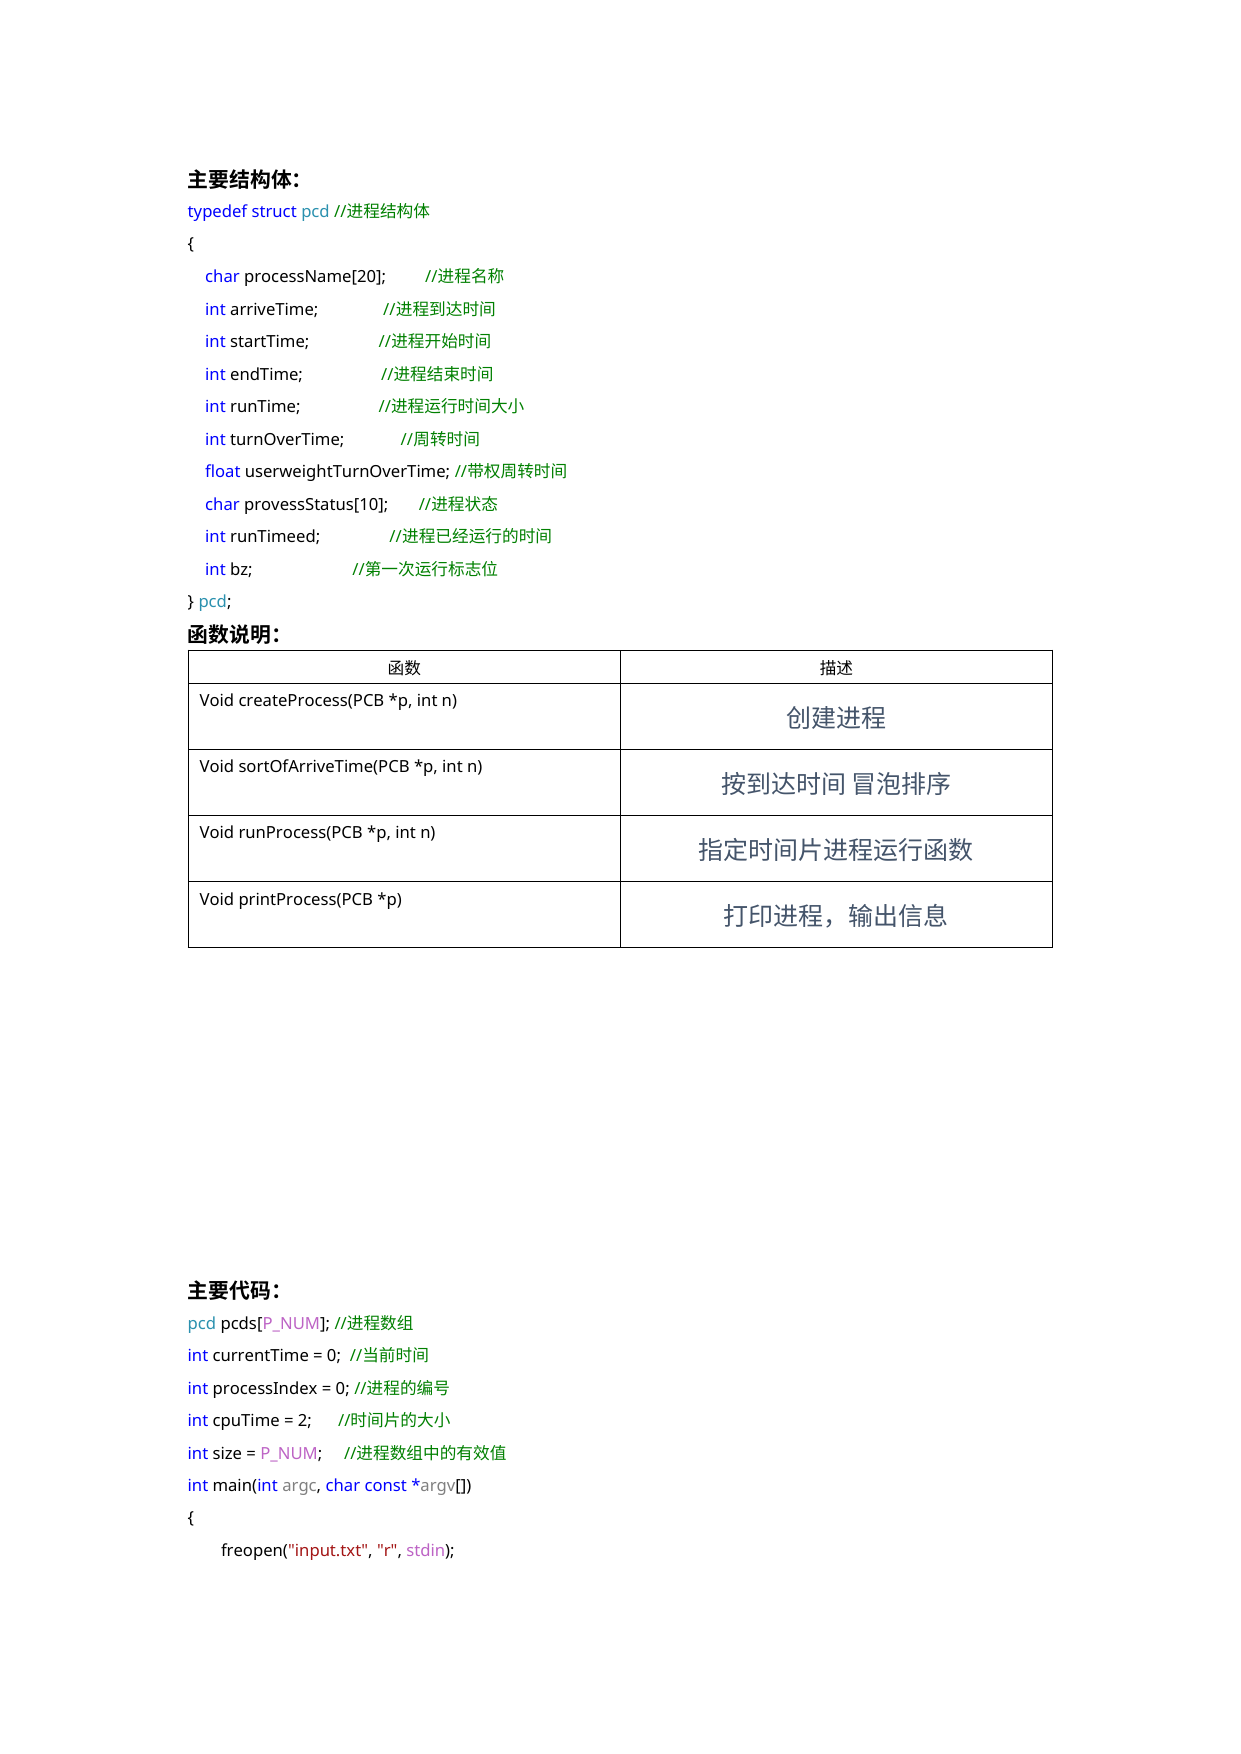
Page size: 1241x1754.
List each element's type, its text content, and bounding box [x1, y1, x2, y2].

text char provessStatus[10]; //进程状态 [187, 487, 1053, 519]
text freopen("input.txt", "r", stdin); [187, 1533, 1053, 1566]
text int main(int argc, char const *argv[]) [187, 1468, 1053, 1501]
text typedef struct pcd //进程结构体 [187, 194, 1053, 227]
table_cell Void printProcess(PCB *p) [189, 882, 620, 947]
text int arriveTime; //进程到达时间 [187, 292, 1053, 324]
text } pcd; [187, 584, 1053, 617]
text char processName[20]; //进程名称 [187, 259, 1053, 292]
text 主要结构体： [187, 162, 1053, 194]
text int startTime; //进程开始时间 [187, 324, 1053, 357]
text int bz; //第一次运行标志位 [187, 552, 1053, 584]
table_cell 按到达时间 冒泡排序 [621, 750, 1052, 815]
text int size = P_NUM; //进程数组中的有效值 [187, 1436, 1053, 1468]
table_cell Void runProcess(PCB *p, int n) [189, 816, 620, 881]
text pcd pcds[P_NUM]; //进程数组 [187, 1306, 1053, 1338]
text int runTime; //进程运行时间大小 [187, 389, 1053, 422]
text int turnOverTime; //周转时间 [187, 422, 1053, 454]
text { [187, 1501, 1053, 1533]
table_header 函数 [189, 651, 620, 683]
text 函数说明： [187, 617, 1053, 649]
table_header 描述 [621, 651, 1052, 683]
table_cell Void createProcess(PCB *p, int n) [189, 684, 620, 749]
table_cell Void sortOfArriveTime(PCB *p, int n) [189, 750, 620, 815]
text int endTime; //进程结束时间 [187, 357, 1053, 389]
text float userweightTurnOverTime; //带权周转时间 [187, 454, 1053, 487]
text 主要代码： [187, 1273, 1053, 1306]
text { [187, 227, 1053, 259]
text int cpuTime = 2; //时间片的大小 [187, 1403, 1053, 1436]
text int processIndex = 0; //进程的编号 [187, 1371, 1053, 1403]
text int runTimeed; //进程已经运行的时间 [187, 519, 1053, 552]
text int currentTime = 0; //当前时间 [187, 1338, 1053, 1371]
